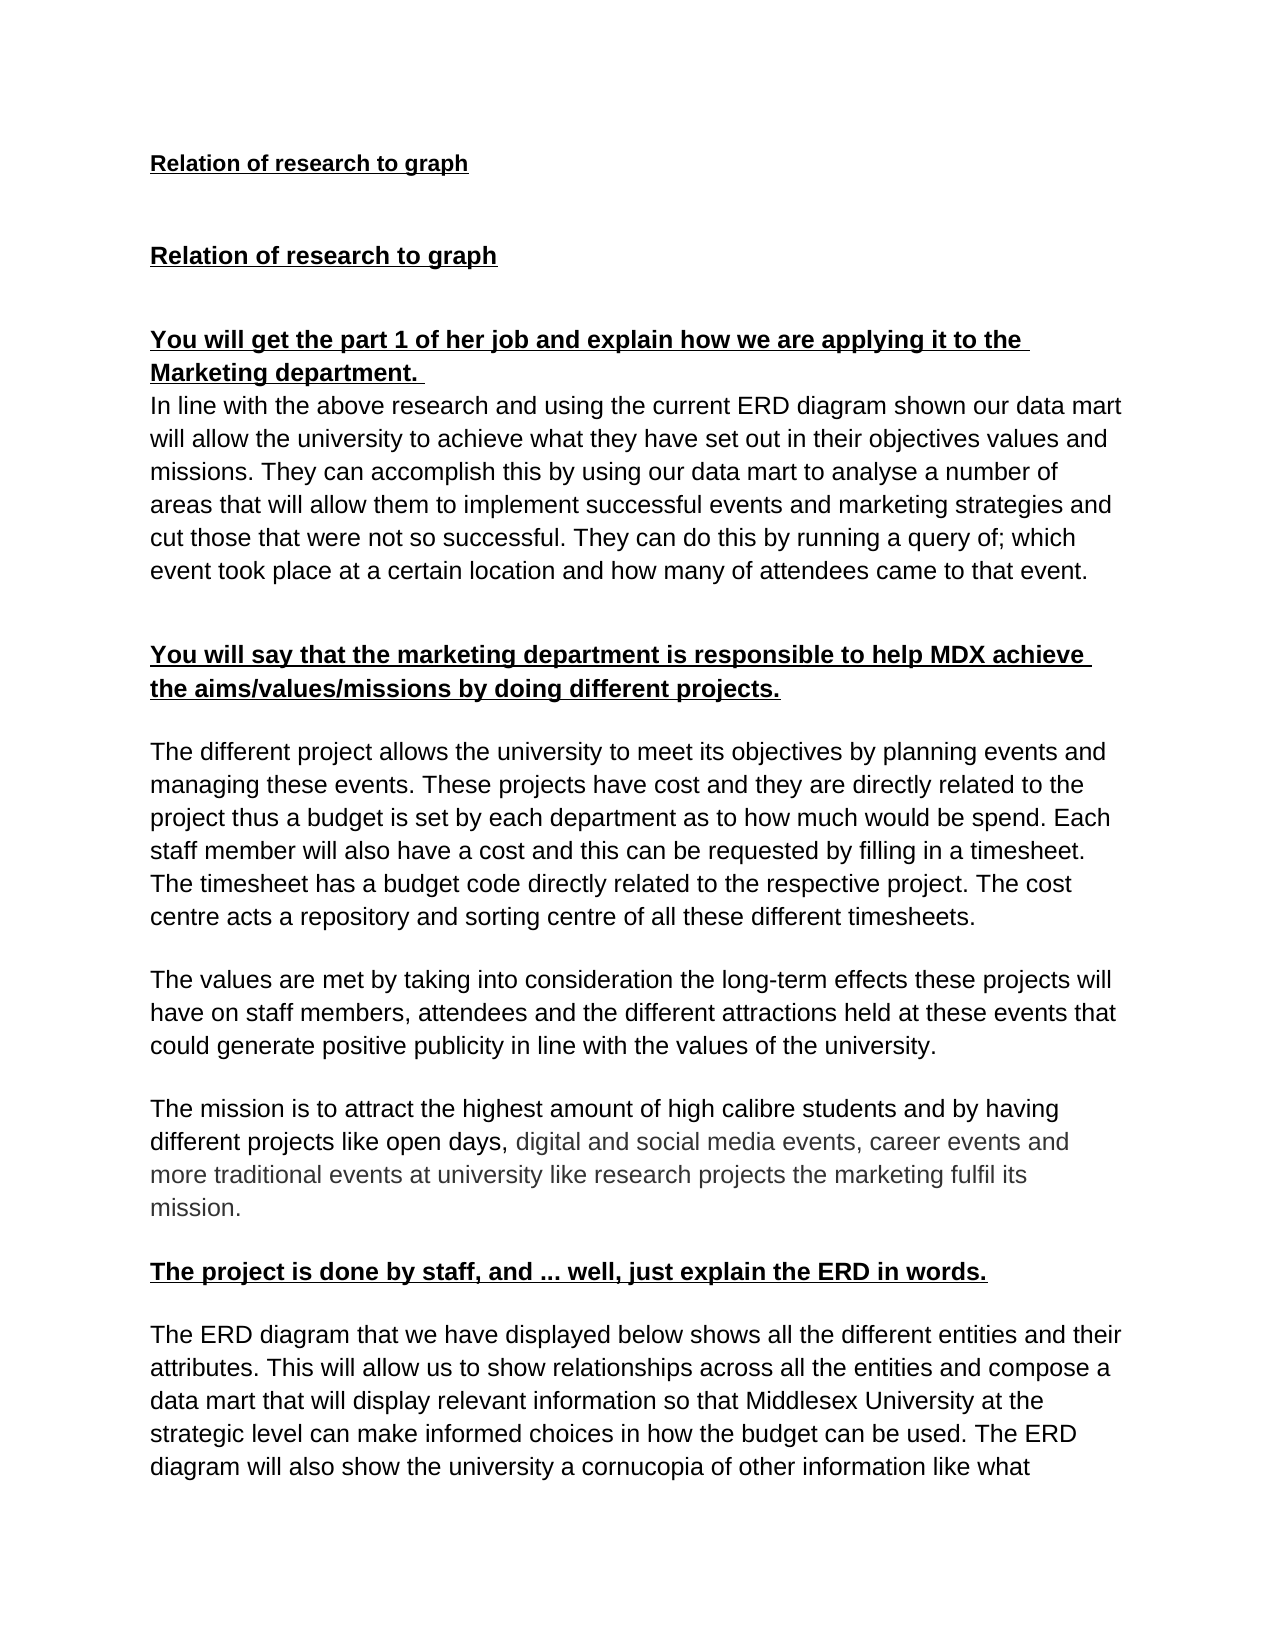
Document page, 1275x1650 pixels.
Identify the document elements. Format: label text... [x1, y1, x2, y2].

text Relation of research to graph [150, 241, 1125, 269]
text The values are met by taking into consideration the long-term effects these projects will have on staff members, attendees and the different attractions held at these events that could generate positive publicity in line with the values of the university. [150, 965, 1125, 1060]
text In line with the above research and using the current ERD diagram shown our data mart will allow the university to achieve what they have set out in their objectives values and missions. They can accomplish this by using our data mart to analyse a number of areas that will allow them to implement successful events and marketing strategies and cut those that were not so successful. They can do this by running a query of; which event took place at a certain location and how many of attendees came to that event. [150, 391, 1125, 585]
text Relation of research to graph [150, 150, 1125, 176]
text You will get the part 1 of her job and explain how we are applying it to the Marketing department. [150, 325, 1125, 387]
text The project is done by staff, and ... well, just explain the ERD in words. [150, 1257, 1125, 1285]
text You will say that the marketing department is responsible to help MDX achieve the aims/values/missions by doing different projects. [150, 641, 1125, 702]
text The mission is to attract the highest amount of high calibre students and by having different projects like open days, digital and social media events, career events and more traditional events at university like research projects the marketing fulfil its mission. [150, 1094, 1125, 1222]
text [150, 1320, 1125, 1481]
text The different project allows the university to meet its objectives by planning events and managing these events. These projects have cost and they are directly related to the project thus a budget is set by each department as to how much would be spend. Each staff member will also have a cost and this can be requested by filling in a timesheet. The timesheet has a budget code directly related to the respective project. The cost centre acts a repository and sorting centre of all these different timesheets. [150, 737, 1125, 931]
